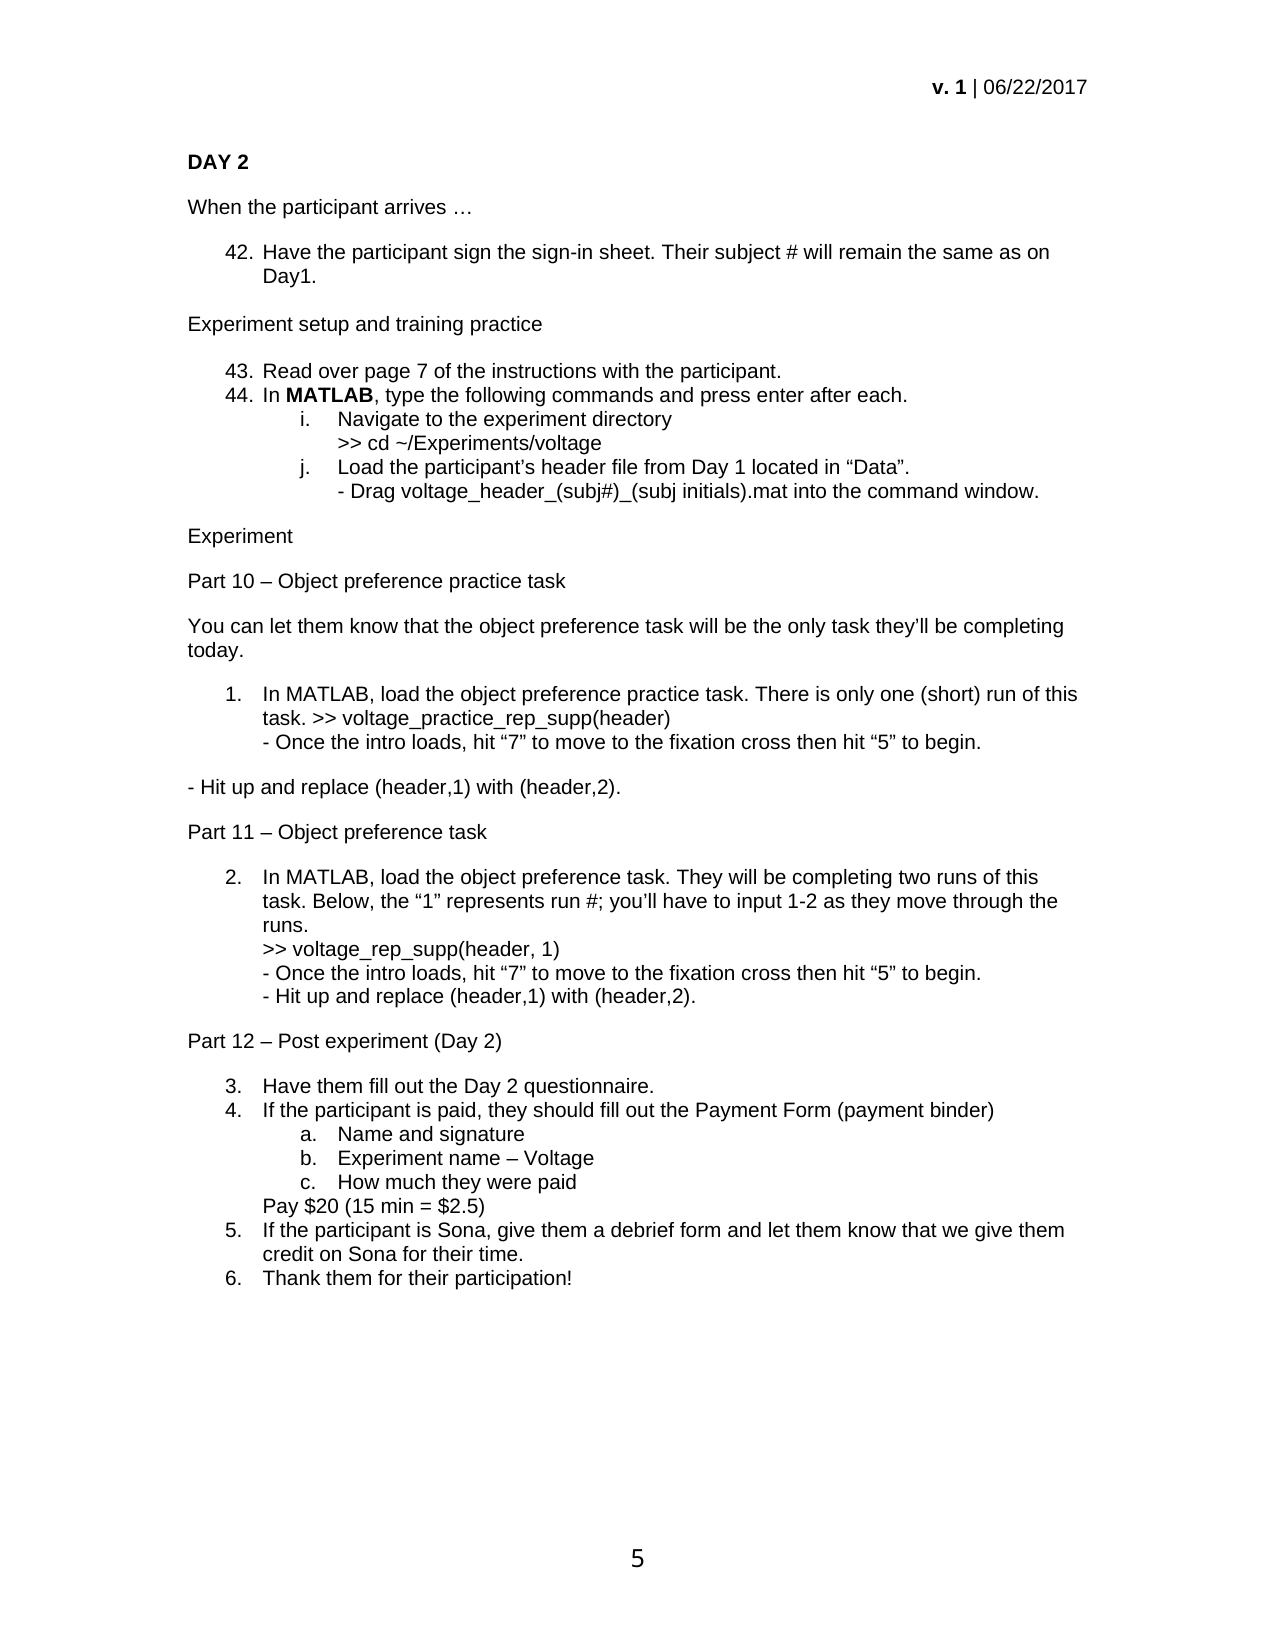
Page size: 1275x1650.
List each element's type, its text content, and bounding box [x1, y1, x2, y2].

list In MATLAB, load the object preference task. They will be completing two runs of this task. Below, the “1” represents run #; you’ll have to input 1-2 as they move through the runs. [225, 864, 1087, 936]
list In MATLAB, load the object preference practice task. There is only one (short) run of this task. >> voltage_practice_rep_supp(header) [225, 682, 1087, 730]
list Navigate to the experiment directory [300, 407, 1087, 431]
list >> cd ~/Experiments/voltage [337, 431, 1087, 455]
list - Once the intro loads, hit “7” to move to the fixation cross then hit “5” to begin. [262, 730, 1087, 754]
list Pay $20 (15 min = $2.5) [262, 1194, 1087, 1218]
list >> voltage_rep_supp(header, 1) [262, 936, 1087, 960]
text Experiment [187, 524, 1087, 548]
list Have them fill out the Day 2 questionnaire. [225, 1074, 1087, 1098]
list If the participant is Sona, give them a debrief form and let them know that we give them credit on Sona for their time. [225, 1218, 1087, 1266]
text Part 10 – Object preference practice task [187, 569, 1087, 593]
text When the participant arrives … [187, 195, 1087, 219]
text Part 11 – Object preference task [187, 820, 1087, 844]
list Have the participant sign the sign-in sheet. Their subject # will remain the same as on Day1. [225, 239, 1087, 287]
list - Once the intro loads, hit “7” to move to the fixation cross then hit “5” to begin. [262, 960, 1087, 984]
list - Hit up and replace (header,1) with (header,2). [262, 984, 1087, 1008]
text Part 12 – Post experiment (Day 2) [187, 1029, 1087, 1053]
list Load the participant’s header file from Day 1 located in “Data”. [300, 455, 1087, 479]
list Experiment setup and training practice [187, 311, 1087, 335]
list Name and signature [300, 1122, 1087, 1146]
list If the participant is paid, they should fill out the Payment Form (payment binder) [225, 1098, 1087, 1122]
text You can let them know that the object preference task will be the only task they’ll be completing today. [187, 613, 1087, 661]
list Read over page 7 of the instructions with the participant. [225, 359, 1087, 383]
list Experiment name – Voltage [300, 1146, 1087, 1170]
list In MATLAB, type the following commands and press enter after each. [225, 383, 1087, 407]
text - Hit up and replace (header,1) with (header,2). [187, 775, 1087, 799]
list How much they were paid [300, 1170, 1087, 1194]
list - Drag voltage_header_(subj#)_(subj initials).mat into the command window. [262, 479, 1087, 503]
list Thank them for their participation! [225, 1266, 1087, 1289]
text DAY 2 [187, 150, 1087, 174]
